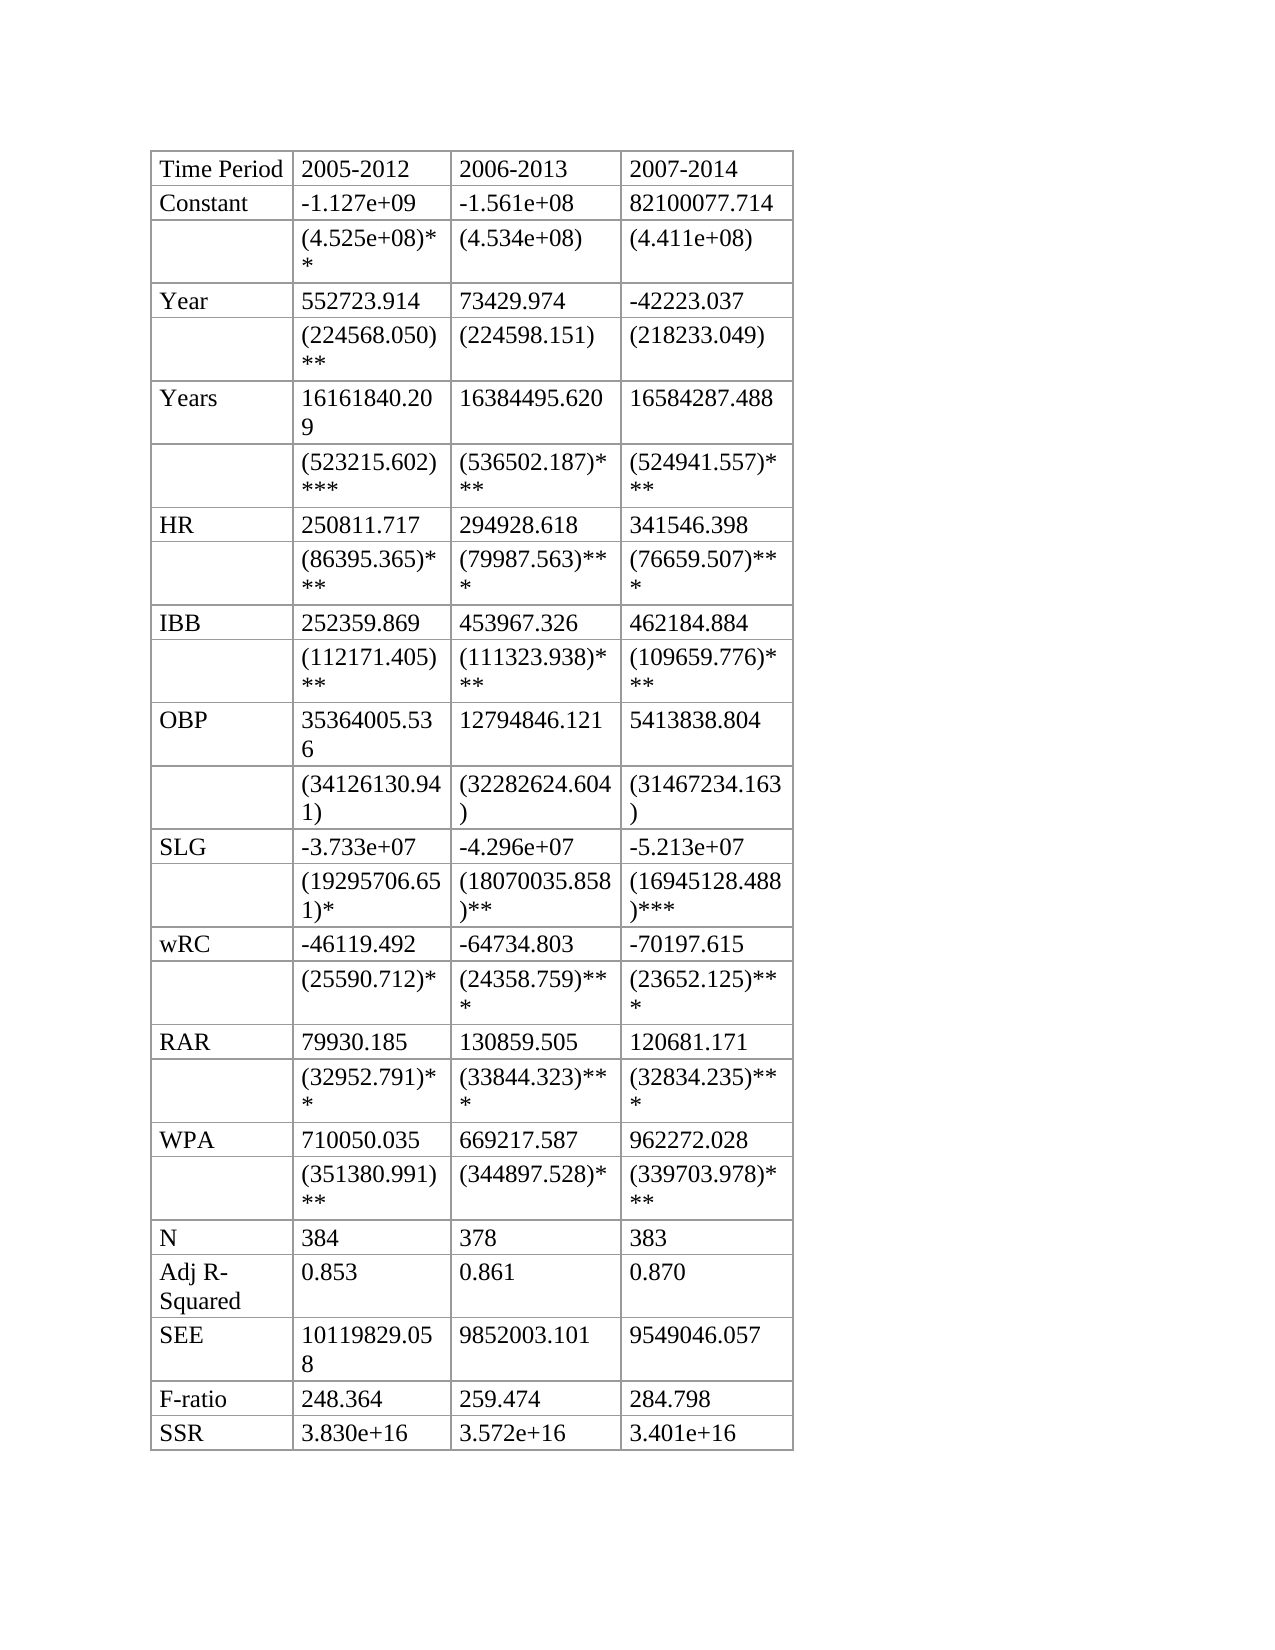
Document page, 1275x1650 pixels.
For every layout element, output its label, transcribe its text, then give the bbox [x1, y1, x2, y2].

table_cell 248.364 [294, 1382, 450, 1414]
table_cell 3.830e+16 [294, 1416, 450, 1449]
table_cell (524941.557)*** [622, 445, 792, 506]
table_cell -70197.615 [622, 928, 792, 960]
table_cell [152, 221, 292, 282]
table_cell 710050.035 [294, 1123, 450, 1156]
table_cell 0.861 [452, 1255, 620, 1317]
table_cell (224598.151) [452, 318, 620, 380]
table_cell (33844.323)*** [452, 1060, 620, 1121]
table_cell (76659.507)*** [622, 542, 792, 604]
table_cell 378 [452, 1221, 620, 1253]
table_cell -1.561e+08 [452, 186, 620, 219]
table_cell RAR [152, 1025, 292, 1058]
table_cell 962272.028 [622, 1123, 792, 1156]
table_cell 383 [622, 1221, 792, 1253]
table_cell (344897.528)* [452, 1157, 620, 1219]
table_cell (351380.991)** [294, 1157, 450, 1219]
table_cell 5413838.804 [622, 703, 792, 765]
table_cell [152, 542, 292, 604]
table_cell -46119.492 [294, 928, 450, 960]
table_header 2007-2014 [622, 152, 792, 184]
table_cell (109659.776)*** [622, 640, 792, 702]
table_cell (86395.365)*** [294, 542, 450, 604]
table_cell [152, 962, 292, 1024]
table_cell (79987.563)*** [452, 542, 620, 604]
table_cell [152, 767, 292, 828]
table_cell 259.474 [452, 1382, 620, 1414]
table_cell (111323.938)*** [452, 640, 620, 702]
table_cell (4.411e+08) [622, 221, 792, 282]
table_cell (24358.759)*** [452, 962, 620, 1024]
table_cell 0.870 [622, 1255, 792, 1317]
table_cell Constant [152, 186, 292, 219]
table_cell 73429.974 [452, 284, 620, 317]
table_cell SSR [152, 1416, 292, 1449]
table_cell 294928.618 [452, 508, 620, 541]
table_cell Year [152, 284, 292, 317]
table_cell 12794846.121 [452, 703, 620, 765]
table_cell [152, 1060, 292, 1121]
table_cell 16384495.620 [452, 382, 620, 443]
table_cell 120681.171 [622, 1025, 792, 1058]
table_cell 10119829.058 [294, 1318, 450, 1380]
table_cell (18070035.858)** [452, 864, 620, 926]
table_header 2005-2012 [294, 152, 450, 184]
table_cell 9549046.057 [622, 1318, 792, 1380]
table_cell 82100077.714 [622, 186, 792, 219]
table_cell -42223.037 [622, 284, 792, 317]
table_cell (523215.602)*** [294, 445, 450, 506]
table_cell (32282624.604) [452, 767, 620, 828]
table_cell 669217.587 [452, 1123, 620, 1156]
table_cell SEE [152, 1318, 292, 1380]
table_cell 35364005.536 [294, 703, 450, 765]
table_cell 79930.185 [294, 1025, 450, 1058]
table_cell (19295706.651)* [294, 864, 450, 926]
table_cell 130859.505 [452, 1025, 620, 1058]
table_cell wRC [152, 928, 292, 960]
table_cell (34126130.941) [294, 767, 450, 828]
table_cell N [152, 1221, 292, 1253]
table_cell 384 [294, 1221, 450, 1253]
table_cell 3.401e+16 [622, 1416, 792, 1449]
table_cell (32952.791)** [294, 1060, 450, 1121]
table_cell F-ratio [152, 1382, 292, 1414]
table_cell Years [152, 382, 292, 443]
table_cell Adj R-Squared [152, 1255, 292, 1317]
table_cell 9852003.101 [452, 1318, 620, 1380]
table_cell -3.733e+07 [294, 830, 450, 863]
table_cell IBB [152, 606, 292, 638]
table_cell 462184.884 [622, 606, 792, 638]
table_cell [152, 445, 292, 506]
table_cell 3.572e+16 [452, 1416, 620, 1449]
table_header Time Period [152, 152, 292, 184]
table_cell (23652.125)*** [622, 962, 792, 1024]
table_cell (339703.978)*** [622, 1157, 792, 1219]
table_cell -64734.803 [452, 928, 620, 960]
table_cell (32834.235)*** [622, 1060, 792, 1121]
table_cell 250811.717 [294, 508, 450, 541]
table_cell (536502.187)*** [452, 445, 620, 506]
table_cell SLG [152, 830, 292, 863]
table_header 2006-2013 [452, 152, 620, 184]
table_cell 552723.914 [294, 284, 450, 317]
table_cell 284.798 [622, 1382, 792, 1414]
table_cell (16945128.488)*** [622, 864, 792, 926]
table_cell (4.534e+08) [452, 221, 620, 282]
table_cell [152, 318, 292, 380]
table_cell 16161840.209 [294, 382, 450, 443]
table_cell OBP [152, 703, 292, 765]
table_cell 16584287.488 [622, 382, 792, 443]
table_cell WPA [152, 1123, 292, 1156]
table_cell (112171.405)** [294, 640, 450, 702]
table_cell 0.853 [294, 1255, 450, 1317]
table_cell [152, 864, 292, 926]
table_cell 341546.398 [622, 508, 792, 541]
table_cell -4.296e+07 [452, 830, 620, 863]
table_cell -1.127e+09 [294, 186, 450, 219]
table_cell (224568.050)** [294, 318, 450, 380]
table_cell (31467234.163) [622, 767, 792, 828]
table_cell 453967.326 [452, 606, 620, 638]
table_cell [152, 640, 292, 702]
table_cell HR [152, 508, 292, 541]
table_cell [152, 1157, 292, 1219]
table_cell (218233.049) [622, 318, 792, 380]
table_cell (4.525e+08)** [294, 221, 450, 282]
table_cell 252359.869 [294, 606, 450, 638]
table_cell (25590.712)* [294, 962, 450, 1024]
table_cell -5.213e+07 [622, 830, 792, 863]
